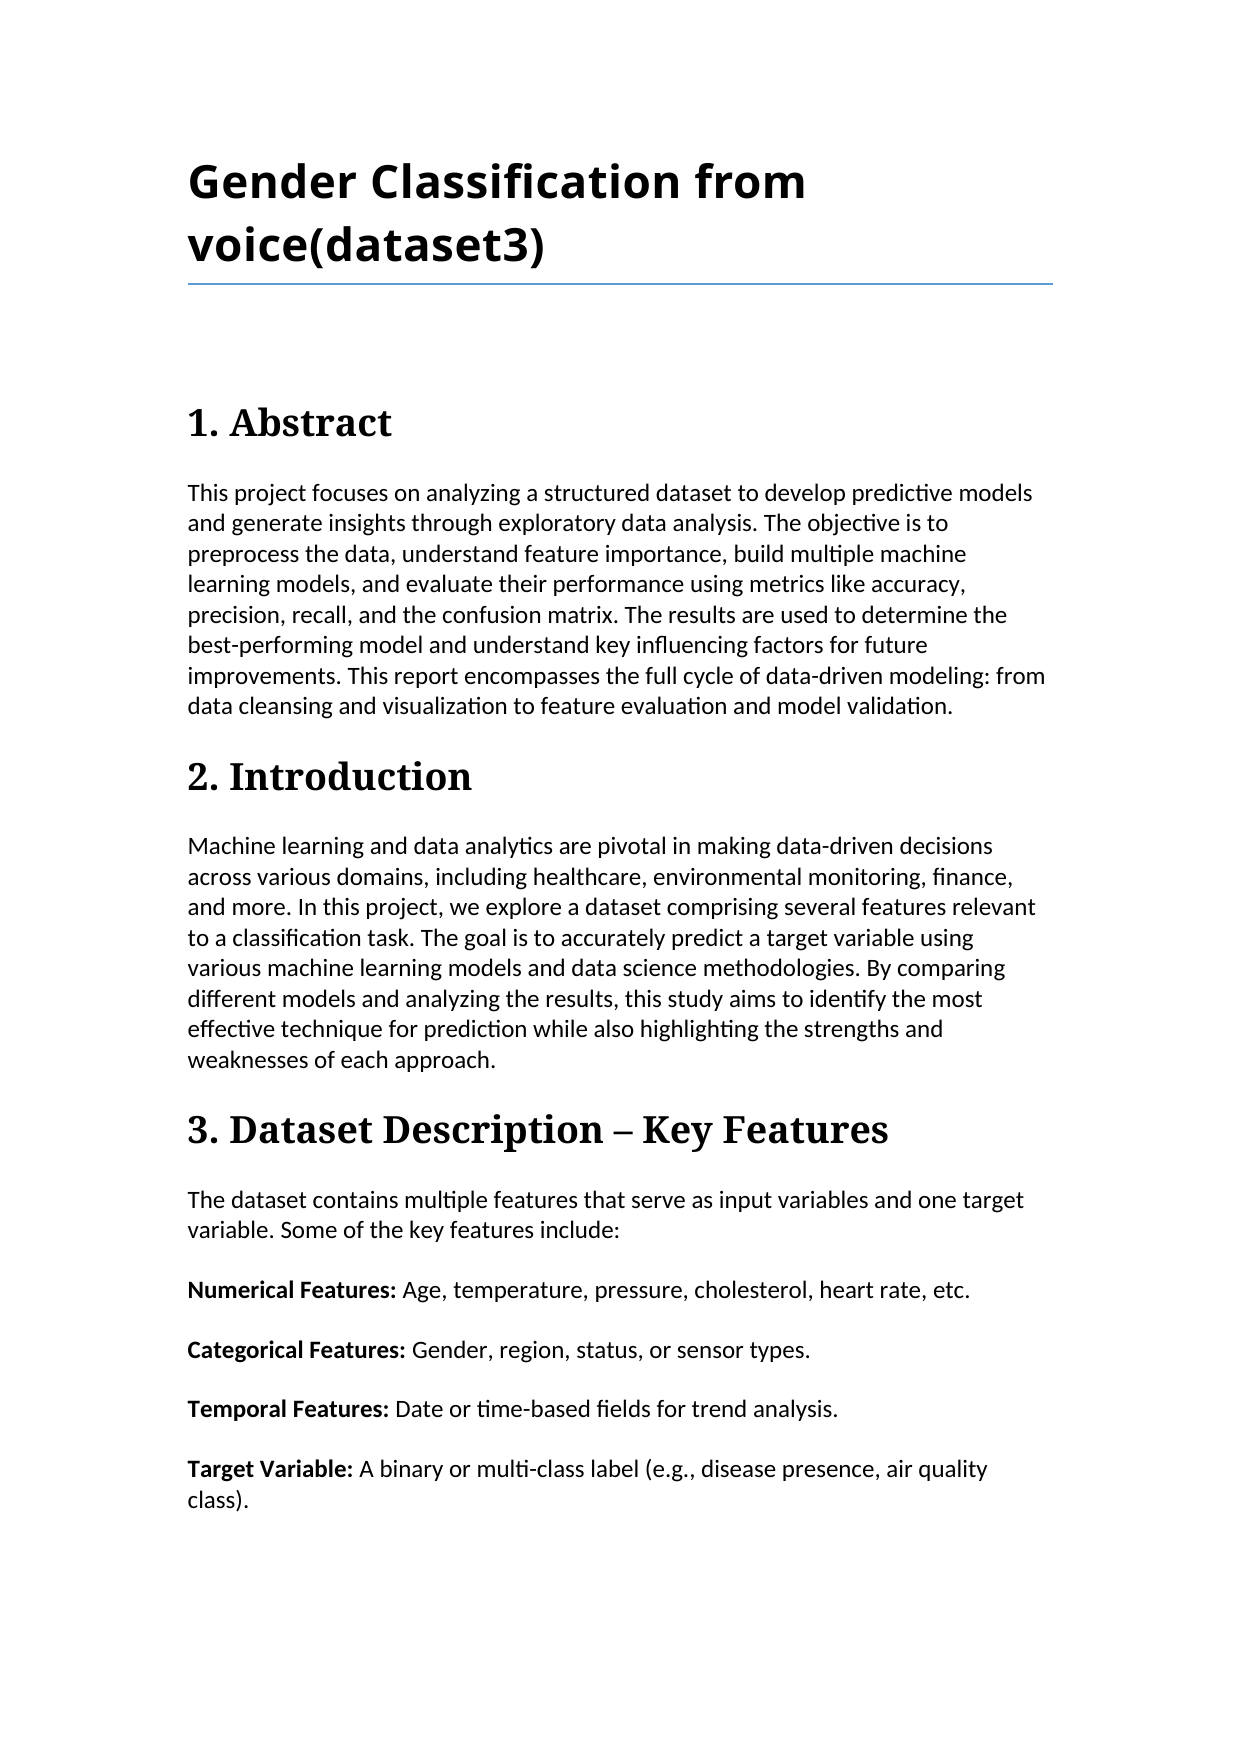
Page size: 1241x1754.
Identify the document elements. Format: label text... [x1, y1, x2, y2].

text Temporal Features: Date or time-based fields for trend analysis. [187, 1393, 1053, 1424]
text The dataset contains multiple features that serve as input variables and one target variable. Some of the key features include: [187, 1184, 1053, 1245]
text Target Variable: A binary or multi-class label (e.g., disease presence, air quality class). [187, 1453, 1053, 1514]
subtitle 3. Dataset Description – Key Features [187, 1104, 1053, 1155]
subtitle 1. Abstract [187, 397, 1053, 448]
text This project focuses on analyzing a structured dataset to develop predictive models and generate insights through exploratory data analysis. The objective is to preprocess the data, understand feature importance, build multiple machine learning models, and evaluate their performance using metrics like accuracy, precision, recall, and the confusion matrix. The results are used to determine the best-performing model and understand key influencing factors for future improvements. This report encompasses the full cycle of data-driven modeling: from data cleansing and visualization to feature evaluation and model validation. [187, 477, 1053, 721]
text Numerical Features: Age, temperature, pressure, cholesterol, heart rate, etc. [187, 1274, 1053, 1305]
text Machine learning and data analytics are pivotal in making data-driven decisions across various domains, including healthcare, environmental monitoring, finance, and more. In this project, we explore a dataset comprising several features relevant to a classification task. The goal is to accurately predict a target variable using various machine learning models and data science methodologies. By comparing different models and analyzing the results, this study aims to identify the most effective technique for prediction while also highlighting the strengths and weaknesses of each approach. [187, 830, 1053, 1074]
text Categorical Features: Gender, region, status, or sensor types. [187, 1334, 1053, 1364]
title Gender Classification from voice(dataset3) [187, 150, 1053, 285]
subtitle 2. Introduction [187, 750, 1053, 801]
